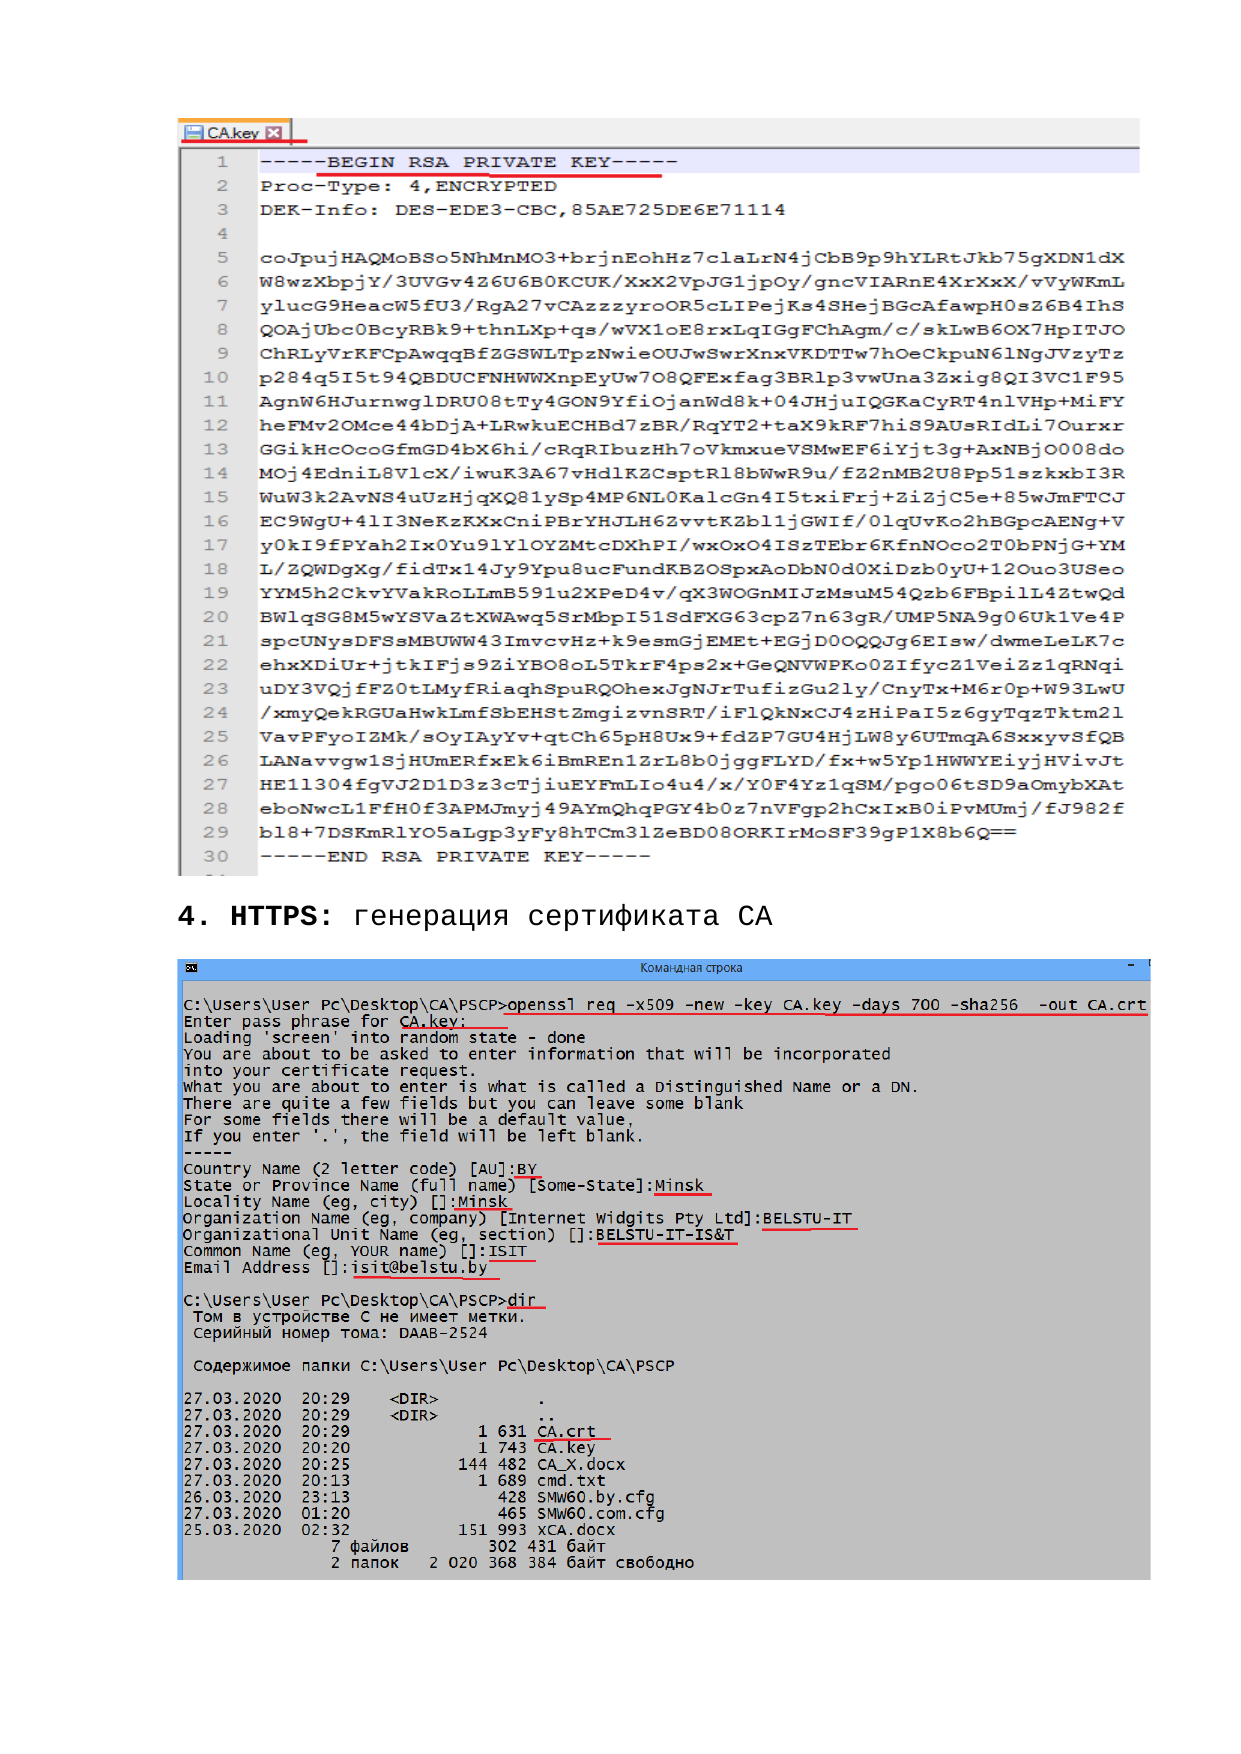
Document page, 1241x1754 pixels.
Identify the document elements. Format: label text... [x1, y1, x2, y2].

picture [177, 959, 1151, 1580]
picture [177, 118, 1140, 876]
list HTTPS: генерация сертификата CA [177, 901, 1152, 934]
